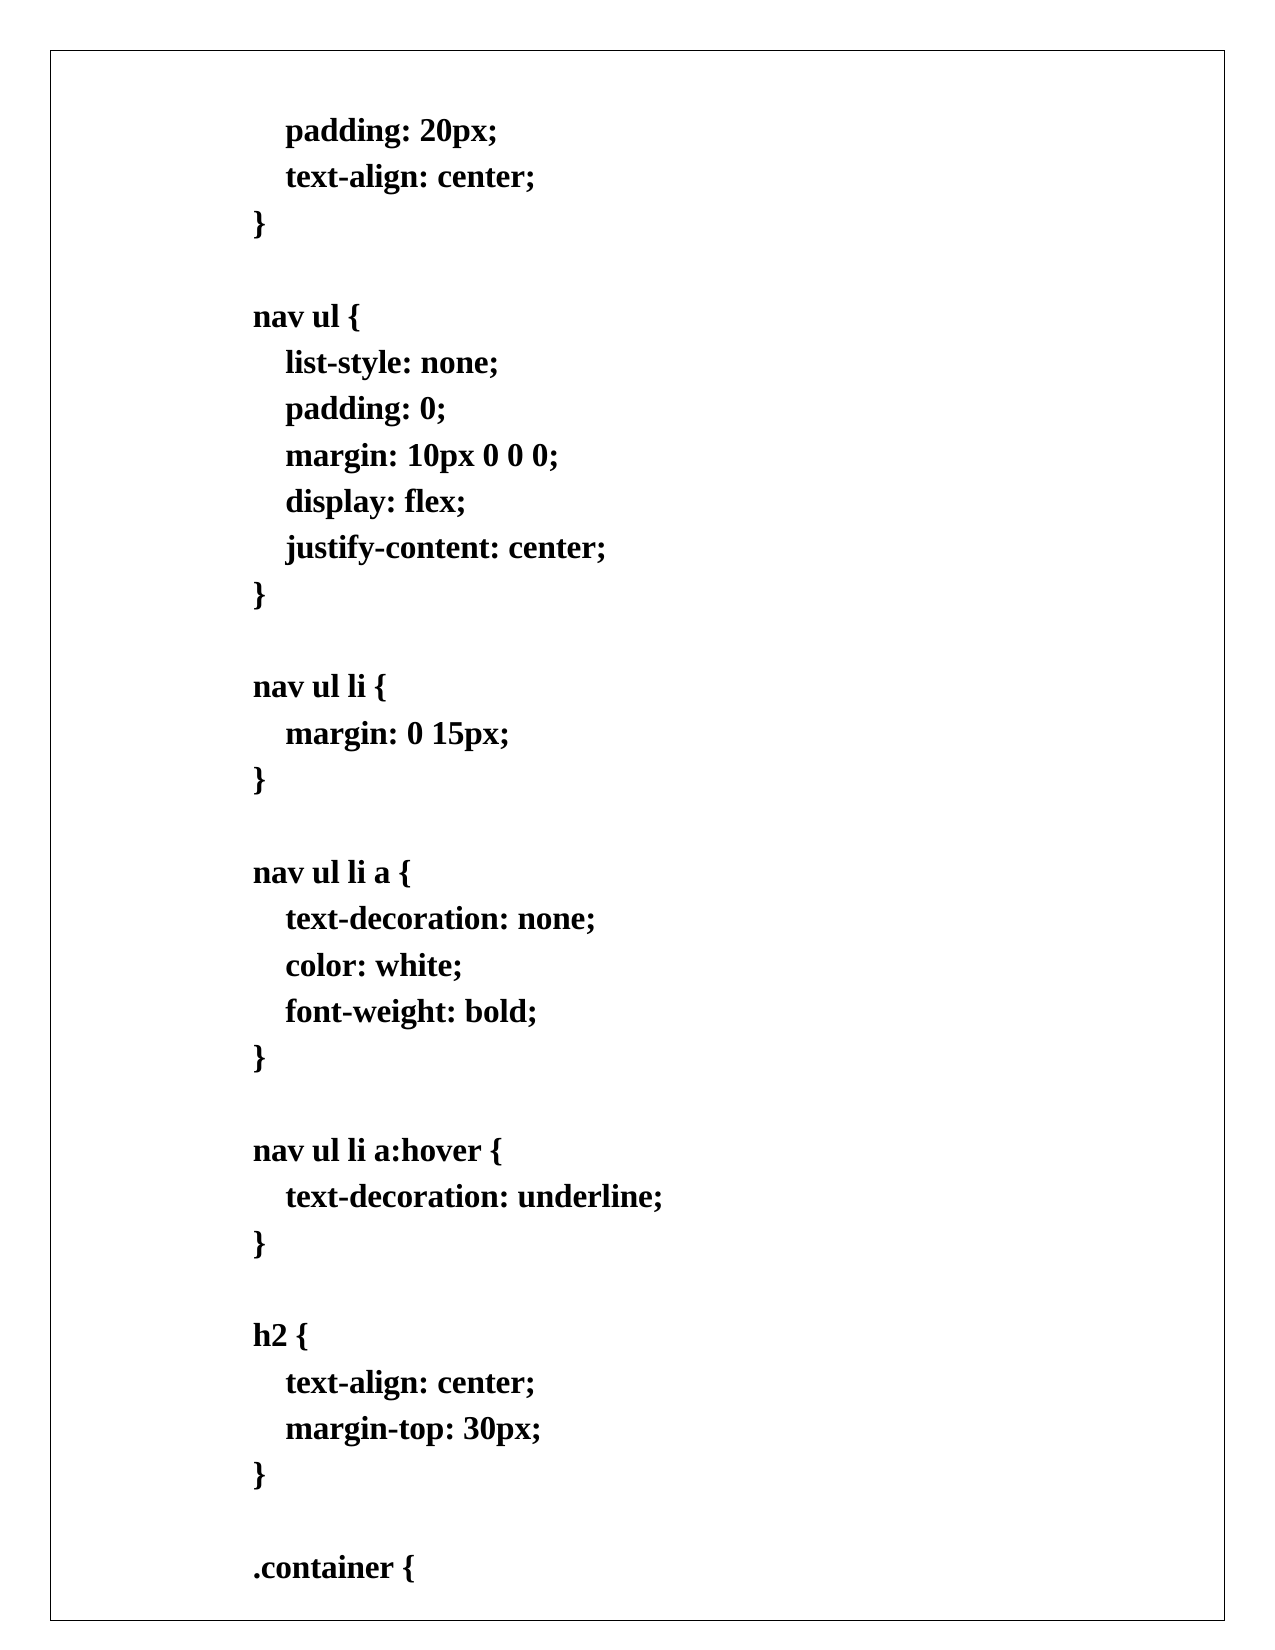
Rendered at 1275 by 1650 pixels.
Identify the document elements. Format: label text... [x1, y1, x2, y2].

text } [187, 759, 1125, 798]
text text-align: center; [187, 1362, 1125, 1400]
text .container { [187, 1547, 1125, 1586]
text padding: 0; [187, 388, 1125, 427]
text color: white; [187, 945, 1125, 983]
text font-weight: bold; [187, 991, 1125, 1029]
text nav ul { [187, 296, 1125, 334]
text justify-content: center; [187, 528, 1125, 566]
text list-style: none; [187, 342, 1125, 381]
text h2 { [187, 1316, 1125, 1354]
text } [187, 1455, 1125, 1493]
text } [187, 203, 1125, 241]
text text-decoration: none; [187, 898, 1125, 937]
text nav ul li a { [187, 852, 1125, 890]
text } [187, 574, 1125, 612]
text margin: 10px 0 0 0; [187, 435, 1125, 473]
text margin-top: 30px; [187, 1408, 1125, 1447]
text padding: 20px; [187, 110, 1125, 149]
text text-decoration: underline; [187, 1177, 1125, 1215]
text nav ul li { [187, 667, 1125, 705]
text margin: 0 15px; [187, 713, 1125, 751]
text text-align: center; [187, 157, 1125, 195]
text } [187, 1037, 1125, 1076]
text display: flex; [187, 481, 1125, 519]
text nav ul li a:hover { [187, 1130, 1125, 1168]
text } [187, 1223, 1125, 1261]
